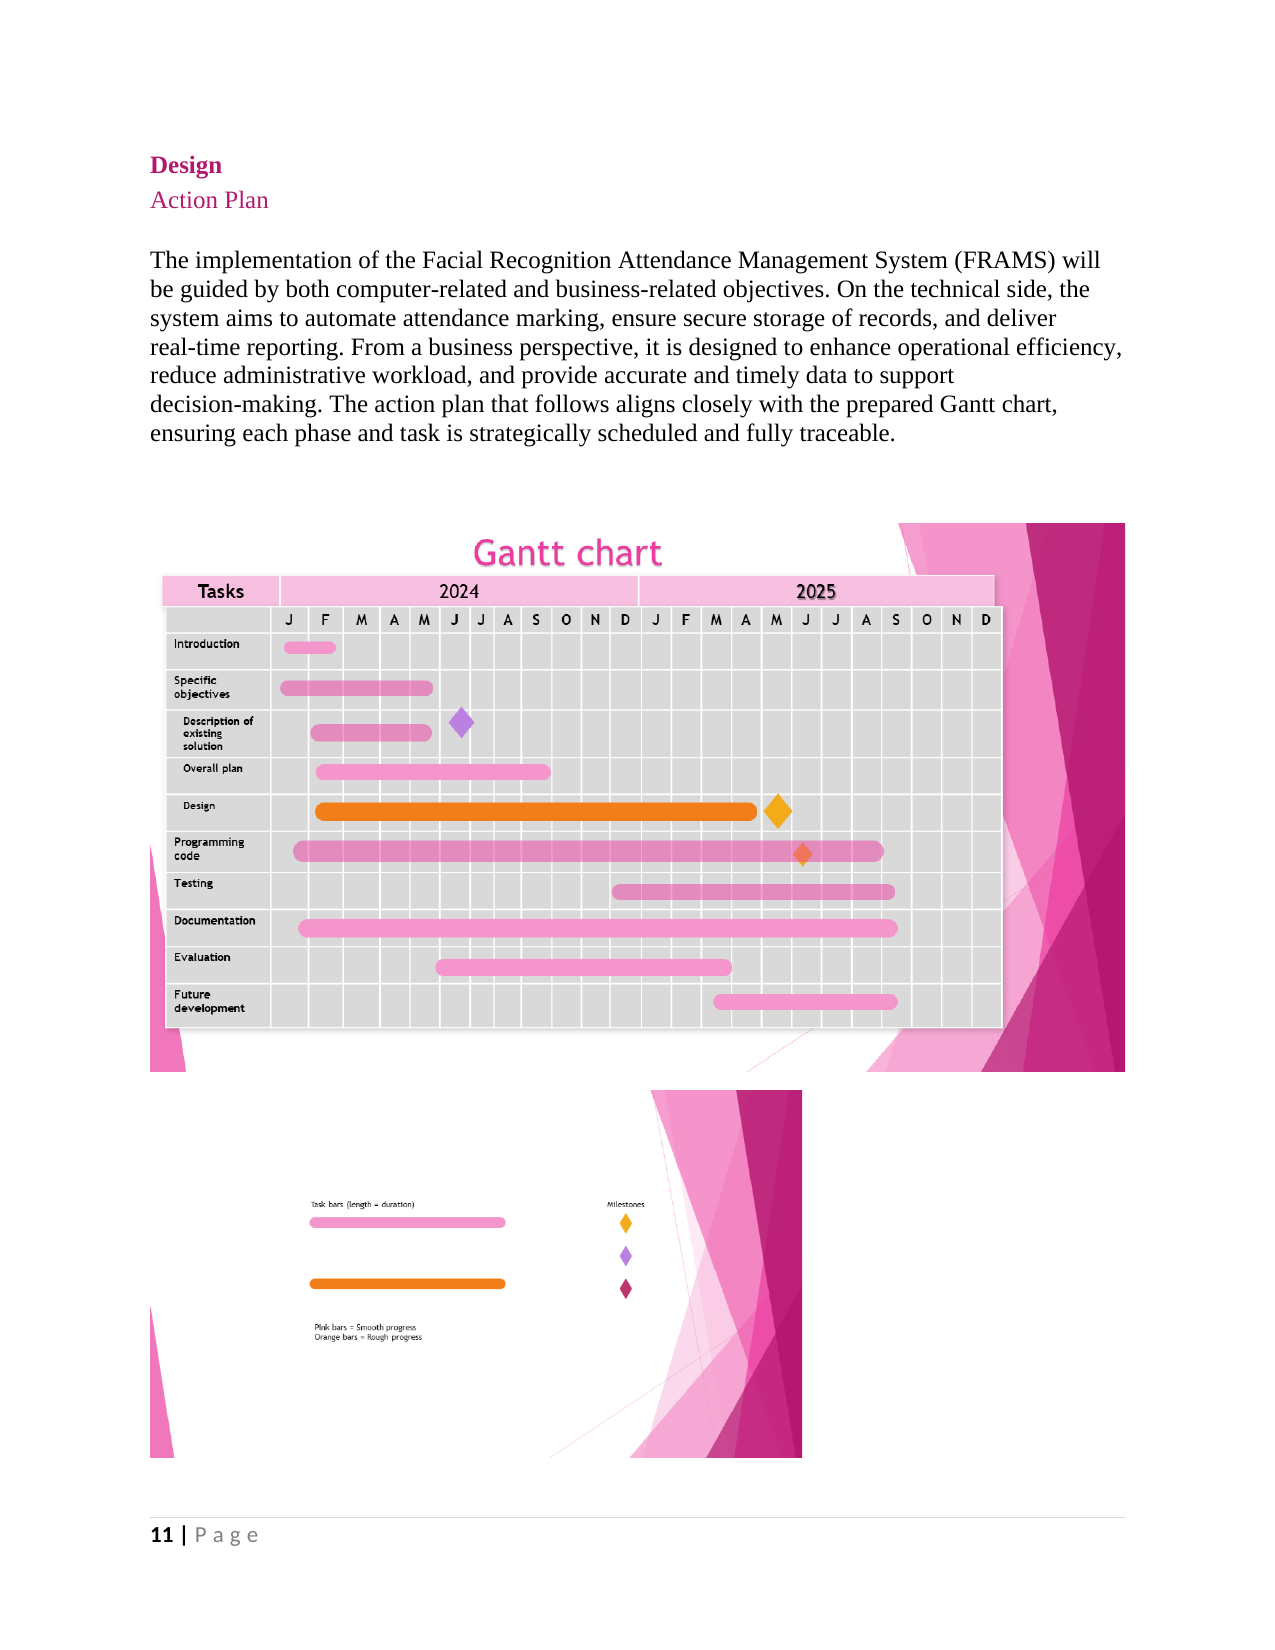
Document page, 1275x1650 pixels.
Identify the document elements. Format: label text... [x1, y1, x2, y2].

subtitle Design [150, 150, 1125, 179]
subtitle Action Plan [150, 185, 1125, 214]
picture [150, 523, 1125, 1072]
text The implementation of the Facial Recognition Attendance Management System (FRAMS) will be guided by both computer-related and business-related objectives. On the technical side, the system aims to automate attendance marking, ensure secure storage of records, and deliver real-time reporting. From a business perspective, it is designed to enhance operational efficiency, reduce administrative workload, and provide accurate and timely data to support decision-making. The action plan that follows aligns closely with the prepared Gantt chart, ensuring each phase and task is strategically scheduled and fully traceable. [150, 245, 1125, 447]
picture [150, 1090, 803, 1458]
